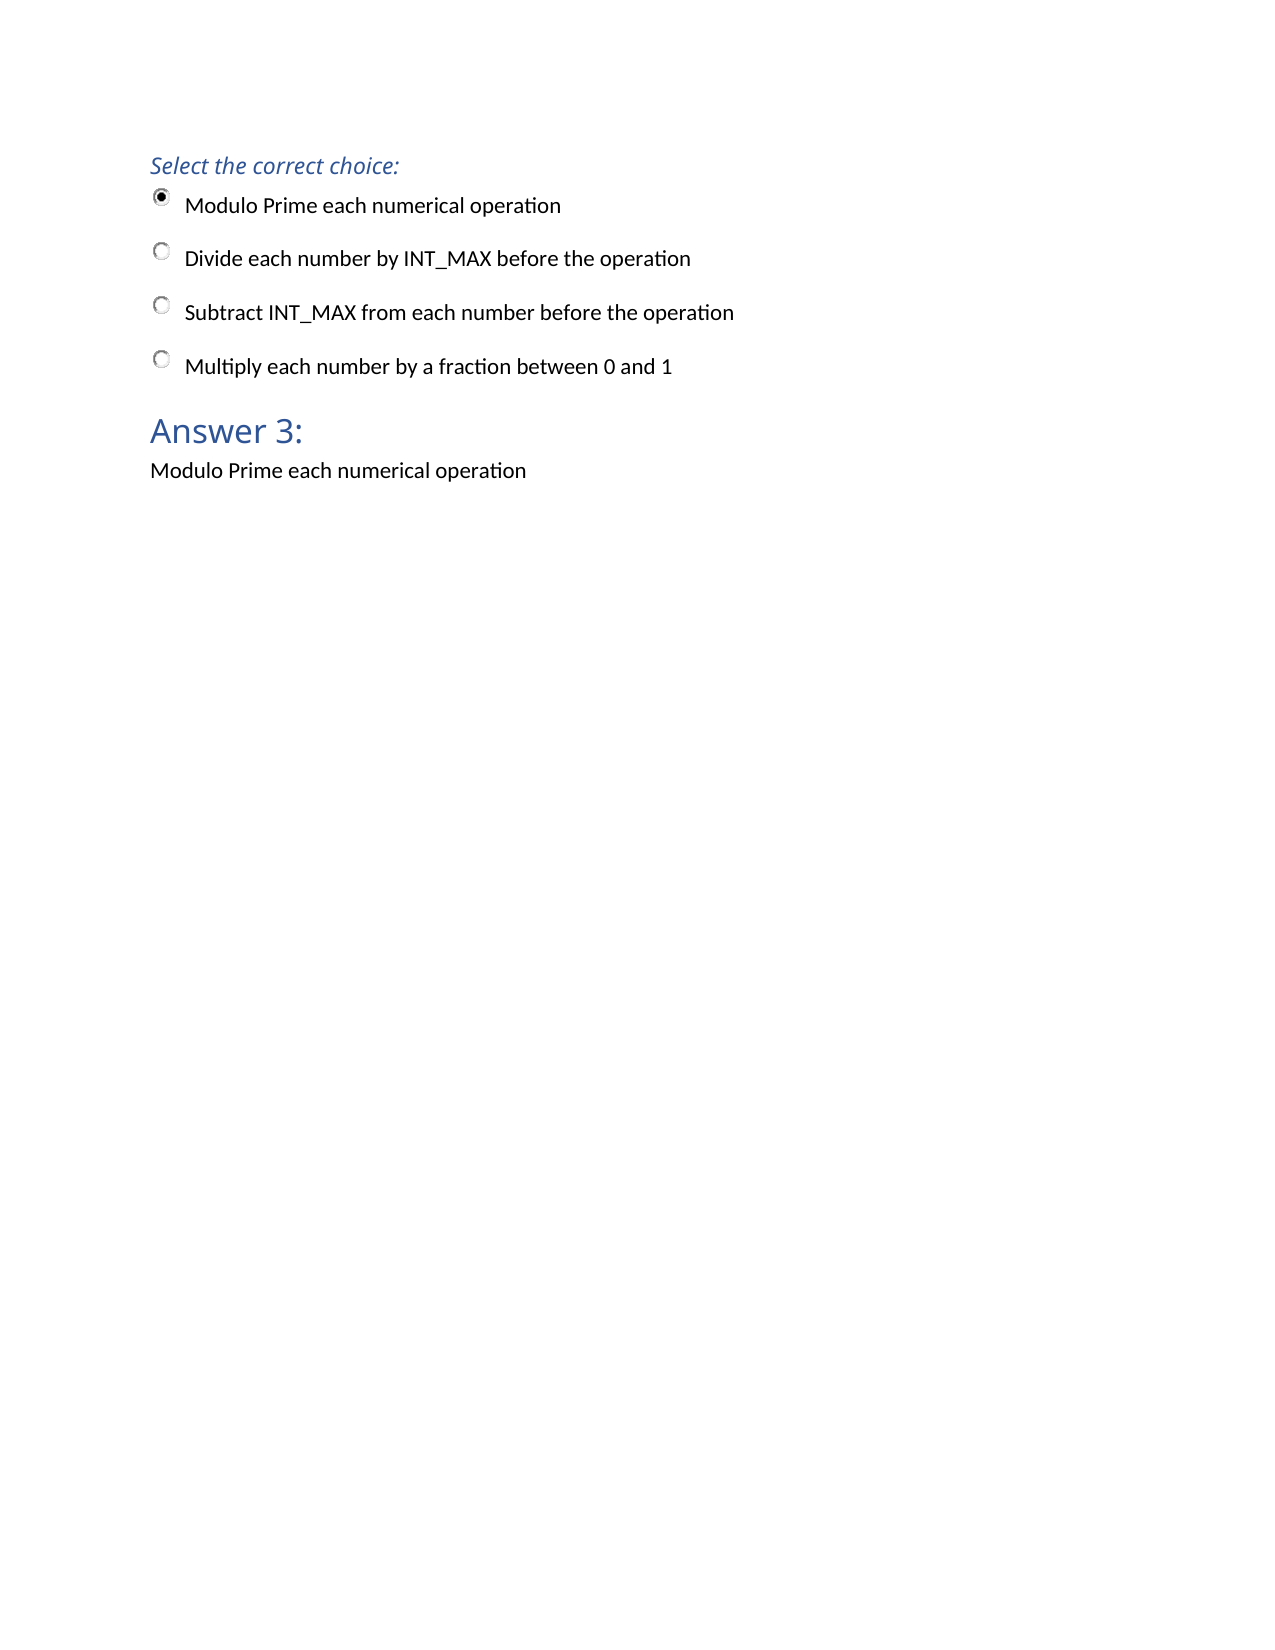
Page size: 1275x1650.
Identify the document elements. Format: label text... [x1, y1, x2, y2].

subtitle Select the correct choice: [150, 150, 1125, 181]
text Divide each number by INT_MAX before the operation [150, 238, 1125, 273]
text Modulo Prime each numerical operation [150, 184, 1125, 219]
text Multiply each number by a fraction between 0 and 1 [150, 345, 1125, 380]
subtitle Answer 3: [150, 407, 1125, 453]
text Subtract INT_MAX from each number before the operation [150, 291, 1125, 326]
text Modulo Prime each numerical operation [150, 456, 1125, 484]
